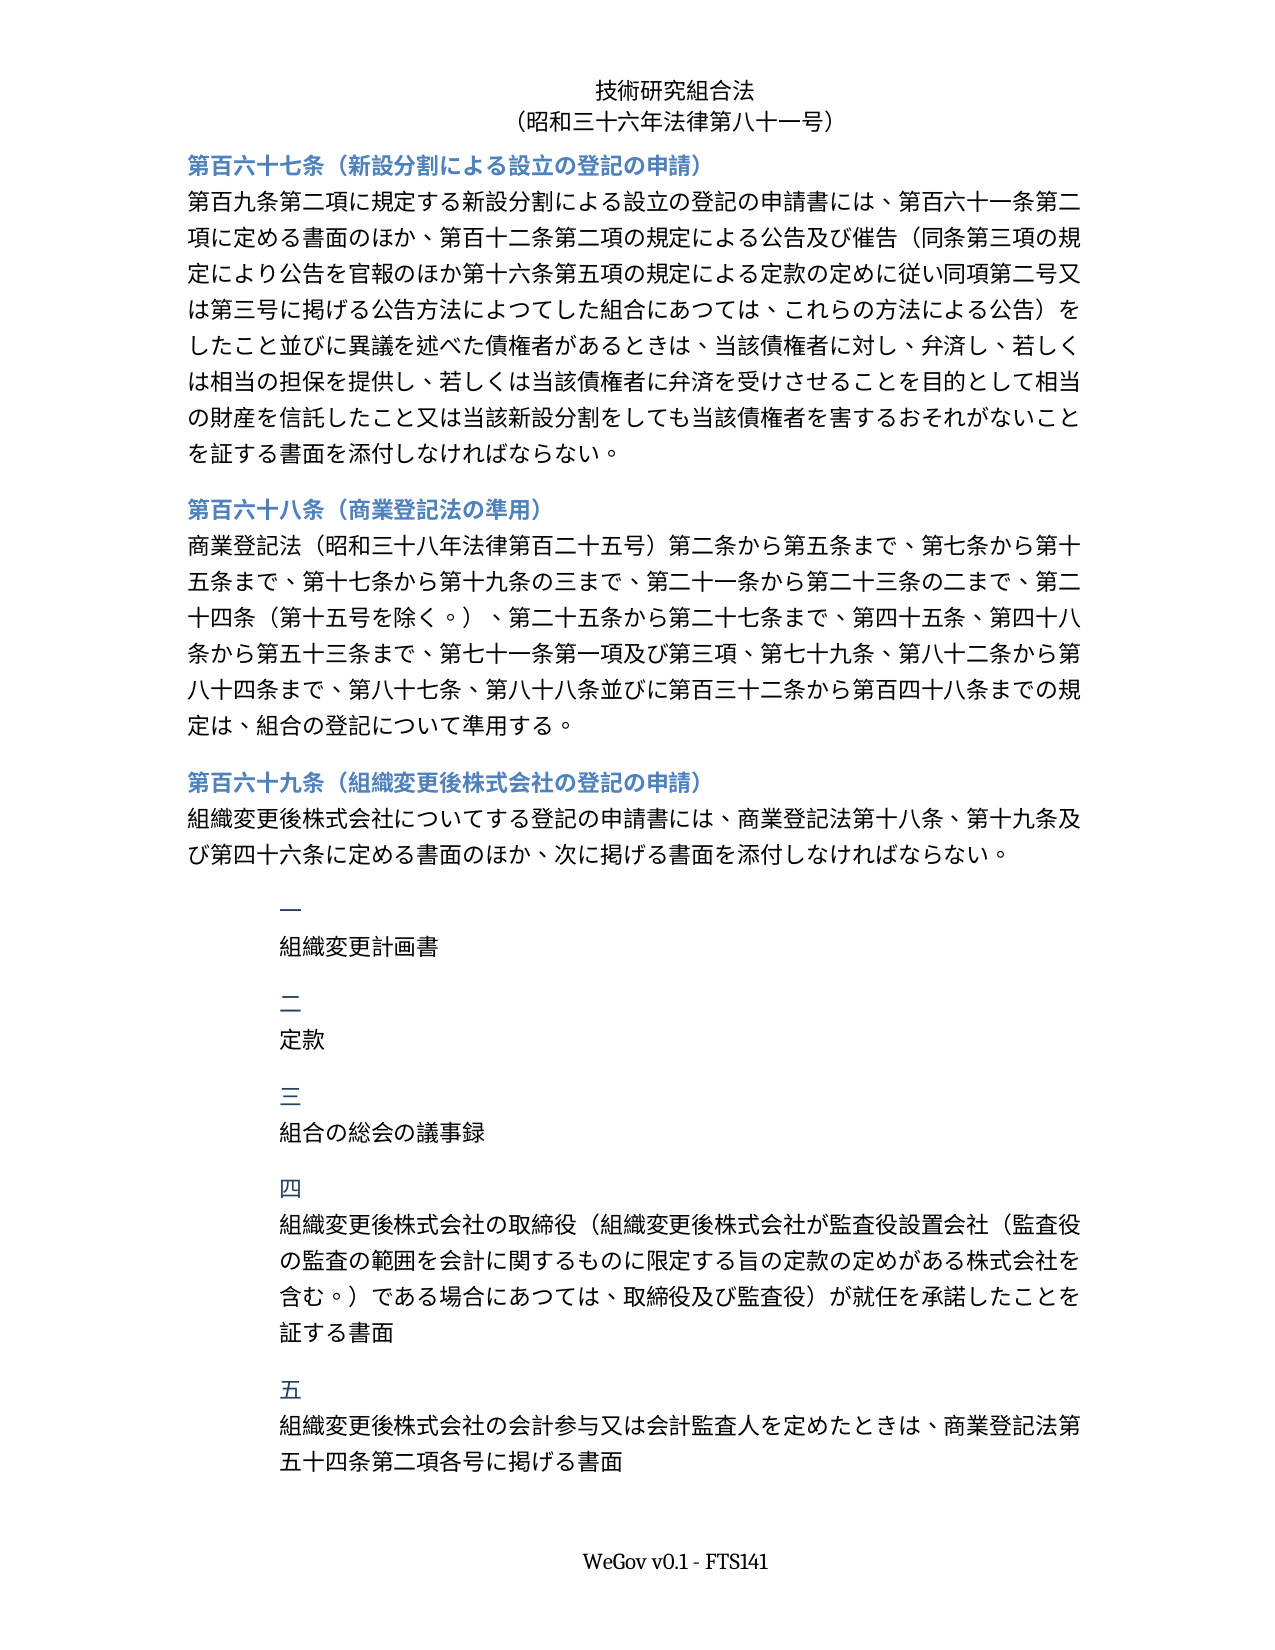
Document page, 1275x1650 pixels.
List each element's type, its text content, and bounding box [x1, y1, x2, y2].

text 定款 [279, 1024, 1087, 1055]
text 第百九条第二項に規定する新設分割による設立の登記の申請書には、第百六十一条第二項に定める書面のほか、第百十二条第二項の規定による公告及び催告（同条第三項の規定により公告を官報のほか第十六条第五項の規定による定款の定めに従い同項第二号又は第三号に掲げる公告方法によつてした組合にあつては、これらの方法による公告）をしたこと並びに異議を述べた債権者があるときは、当該債権者に対し、弁済し、若しくは相当の担保を提供し、若しくは当該債権者に弁済を受けさせることを目的として相当の財産を信託したこと又は当該新設分割をしても当該債権者を害するおそれがないことを証する書面を添付しなければならない。 [187, 186, 1087, 469]
text 組織変更計画書 [279, 931, 1087, 962]
subtitle 第百六十九条（組織変更後株式会社の登記の申請） [187, 767, 1087, 798]
text 組合の総会の議事録 [279, 1117, 1087, 1148]
text 商業登記法（昭和三十八年法律第百二十五号）第二条から第五条まで、第七条から第十五条まで、第十七条から第十九条の三まで、第二十一条から第二十三条の二まで、第二十四条（第十五号を除く。）、第二十五条から第二十七条まで、第四十五条、第四十八条から第五十三条まで、第七十一条第一項及び第三項、第七十九条、第八十二条から第八十四条まで、第八十七条、第八十八条並びに第百三十二条から第百四十八条までの規定は、組合の登記について準用する。 [187, 530, 1087, 741]
subtitle 四 [279, 1173, 1087, 1205]
text 組織変更後株式会社の取締役（組織変更後株式会社が監査役設置会社（監査役の監査の範囲を会計に関するものに限定する旨の定款の定めがある株式会社を含む。）である場合にあつては、取締役及び監査役）が就任を承諾したことを証する書面 [279, 1209, 1087, 1348]
subtitle 第百六十七条（新設分割による設立の登記の申請） [187, 150, 1087, 181]
subtitle 一 [279, 895, 1087, 927]
text 組織変更後株式会社についてする登記の申請書には、商業登記法第十八条、第十九条及び第四十六条に定める書面のほか、次に掲げる書面を添付しなければならない。 [187, 803, 1087, 870]
subtitle 五 [279, 1374, 1087, 1405]
subtitle 三 [279, 1081, 1087, 1112]
subtitle 第百六十八条（商業登記法の準用） [187, 494, 1087, 526]
subtitle 二 [279, 988, 1087, 1019]
text 組織変更後株式会社の会計参与又は会計監査人を定めたときは、商業登記法第五十四条第二項各号に掲げる書面 [279, 1410, 1087, 1477]
